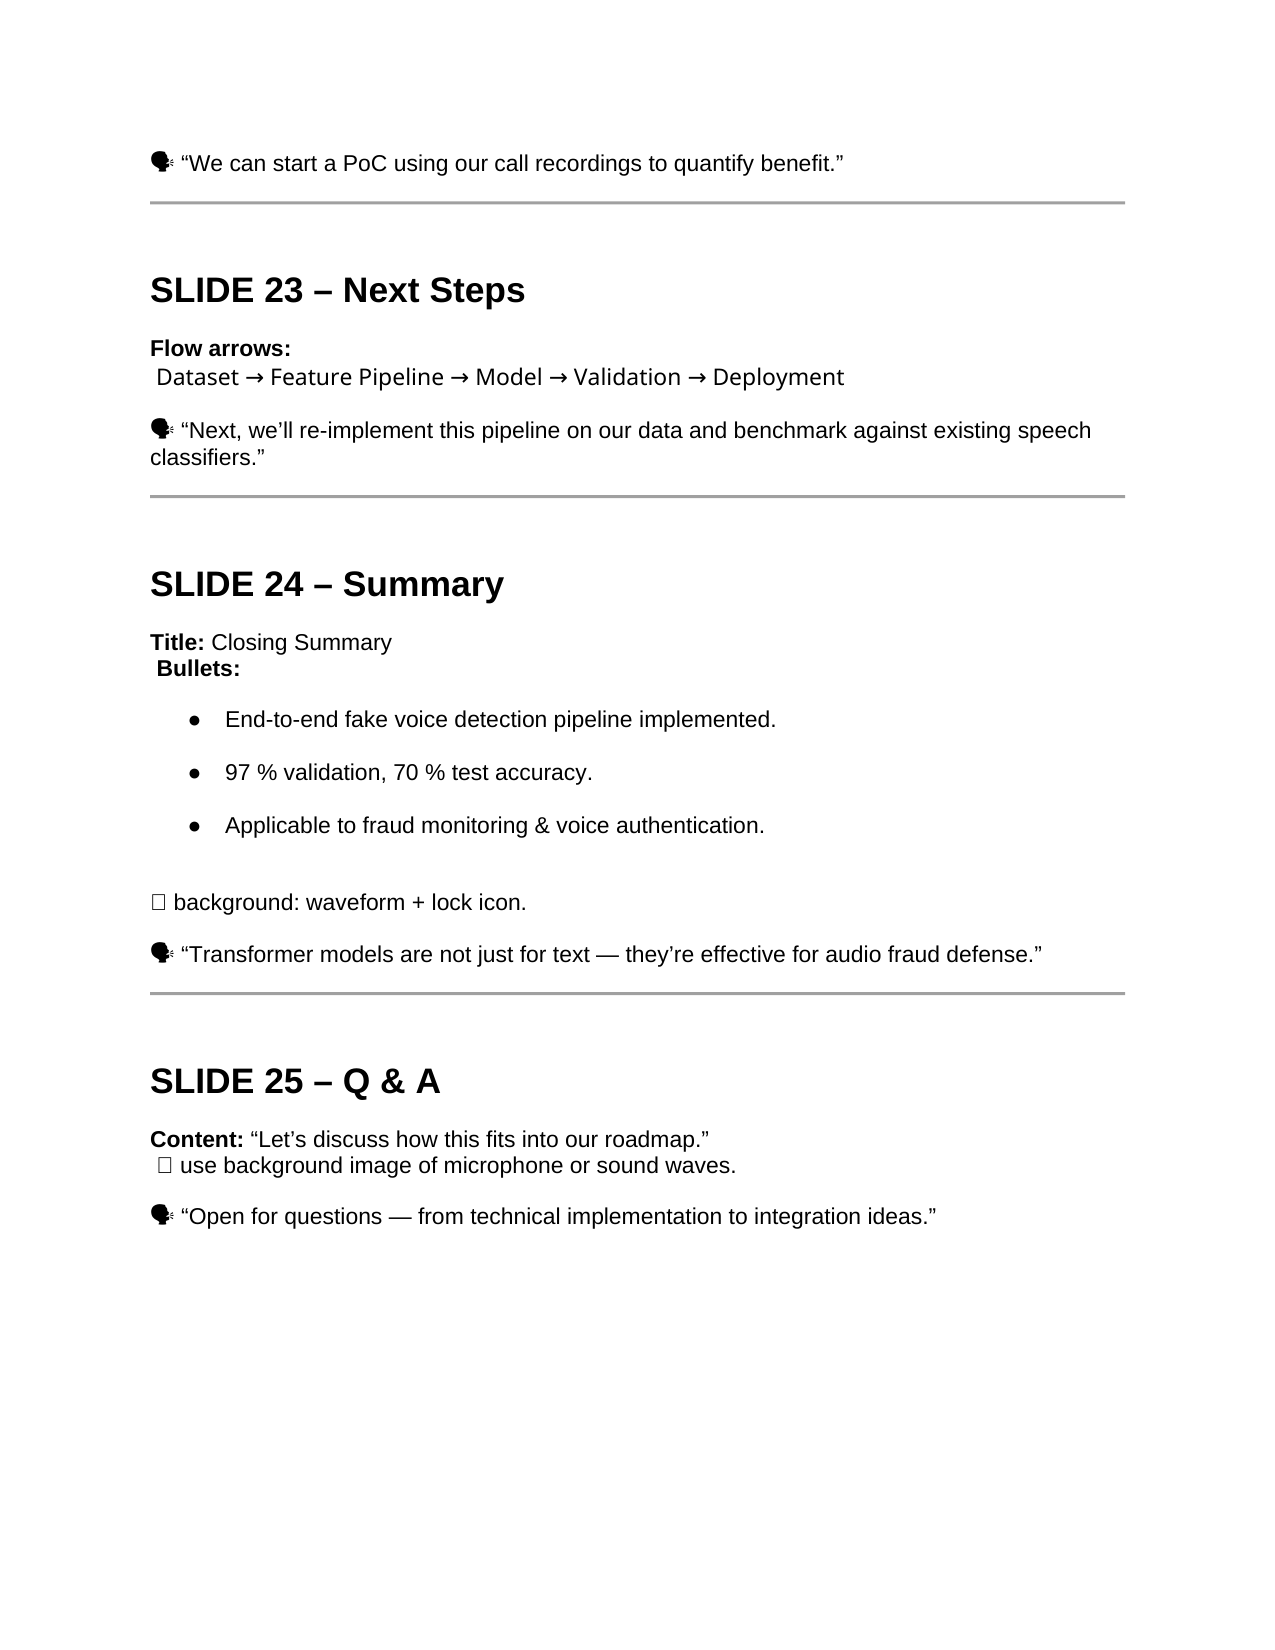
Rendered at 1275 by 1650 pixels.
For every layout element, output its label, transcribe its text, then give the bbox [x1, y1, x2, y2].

text Flow arrows: Dataset → Feature Pipeline → Model → Validation → Deployment [150, 335, 1125, 392]
text Content: “Let’s discuss how this fits into our roadmap.” 🎨 use background image of microphone or sound waves. [150, 1126, 1125, 1178]
text 🗣️ “Transformer models are not just for text — they’re effective for audio fraud defense.” [150, 941, 1125, 967]
list Applicable to fraud monitoring & voice authentication. [187, 812, 1125, 864]
list 97 % validation, 70 % test accuracy. [187, 759, 1125, 812]
subtitle SLIDE 25 – Q & A [150, 1060, 1125, 1101]
list End-to-end fake voice detection pipeline implemented. [187, 706, 1125, 759]
text 🗣️ “Next, we’ll re-implement this pipeline on our data and benchmark against existing speech classifiers.” [150, 417, 1125, 470]
subtitle SLIDE 23 – Next Steps [150, 269, 1125, 310]
text 🗣️ “Open for questions — from technical implementation to integration ideas.” [150, 1203, 1125, 1229]
text 🎨 background: waveform + lock icon. [150, 889, 1125, 916]
subtitle SLIDE 24 – Summary [150, 563, 1125, 603]
text Title: Closing Summary Bullets: [150, 628, 1125, 681]
text 🗣️ “We can start a PoC using our call recordings to quantify benefit.” [150, 150, 1125, 176]
